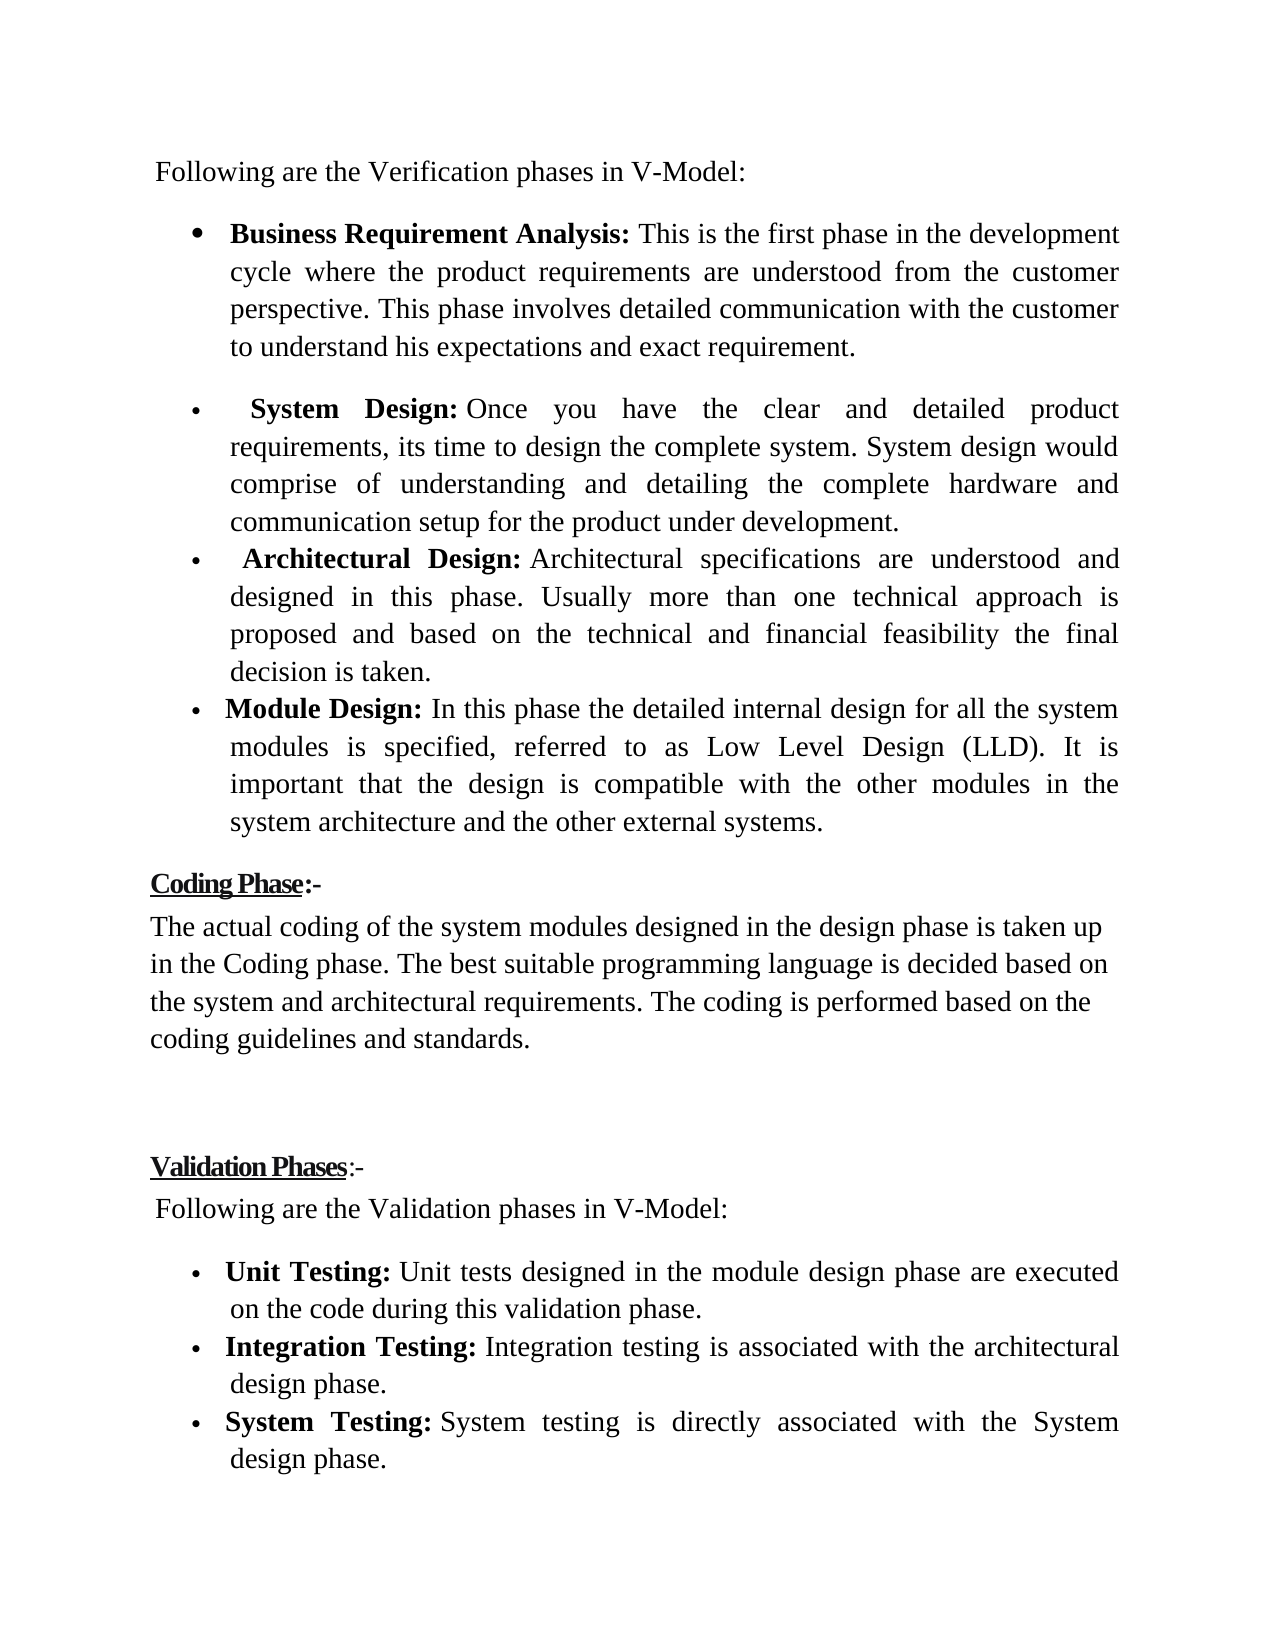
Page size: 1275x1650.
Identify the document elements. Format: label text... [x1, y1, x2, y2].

subtitle Coding Phase:- [150, 862, 1120, 900]
subtitle The actual coding of the system modules designed in the design phase is taken up in the Coding phase. The best suitable programming language is decided based on the system and architectural requirements. The coding is performed based on the coding guidelines and standards. [150, 905, 1120, 1055]
list Architectural Design: Architectural specifications are understood and designed in this phase. Usually more than one technical approach is proposed and based on the technical and financial feasibility the final decision is taken. [192, 537, 1120, 687]
list System Testing: System testing is directly associated with the System design phase. [192, 1400, 1120, 1475]
text Following are the Validation phases in V-Model: [155, 1187, 1120, 1225]
text Following are the Verification phases in V-Model: [155, 150, 1120, 187]
list Module Design: In this phase the detailed internal design for all the system modules is specified, referred to as Low Level Design (LLD). It is important that the design is compatible with the other modules in the system architecture and the other external systems. [192, 687, 1120, 837]
list Unit Testing: Unit tests designed in the module design phase are executed on the code during this validation phase. [192, 1250, 1120, 1325]
list Business Requirement Analysis: This is the first phase in the development cycle where the product requirements are understood from the customer perspective. This phase involves detailed communication with the customer to understand his expectations and exact requirement. [192, 212, 1120, 362]
list Integration Testing: Integration testing is associated with the architectural design phase. [192, 1325, 1120, 1400]
list System Design: Once you have the clear and detailed product requirements, its time to design the complete system. System design would comprise of understanding and detailing the complete hardware and communication setup for the product under development. [192, 387, 1120, 537]
subtitle Validation Phases:- [150, 1145, 1120, 1182]
